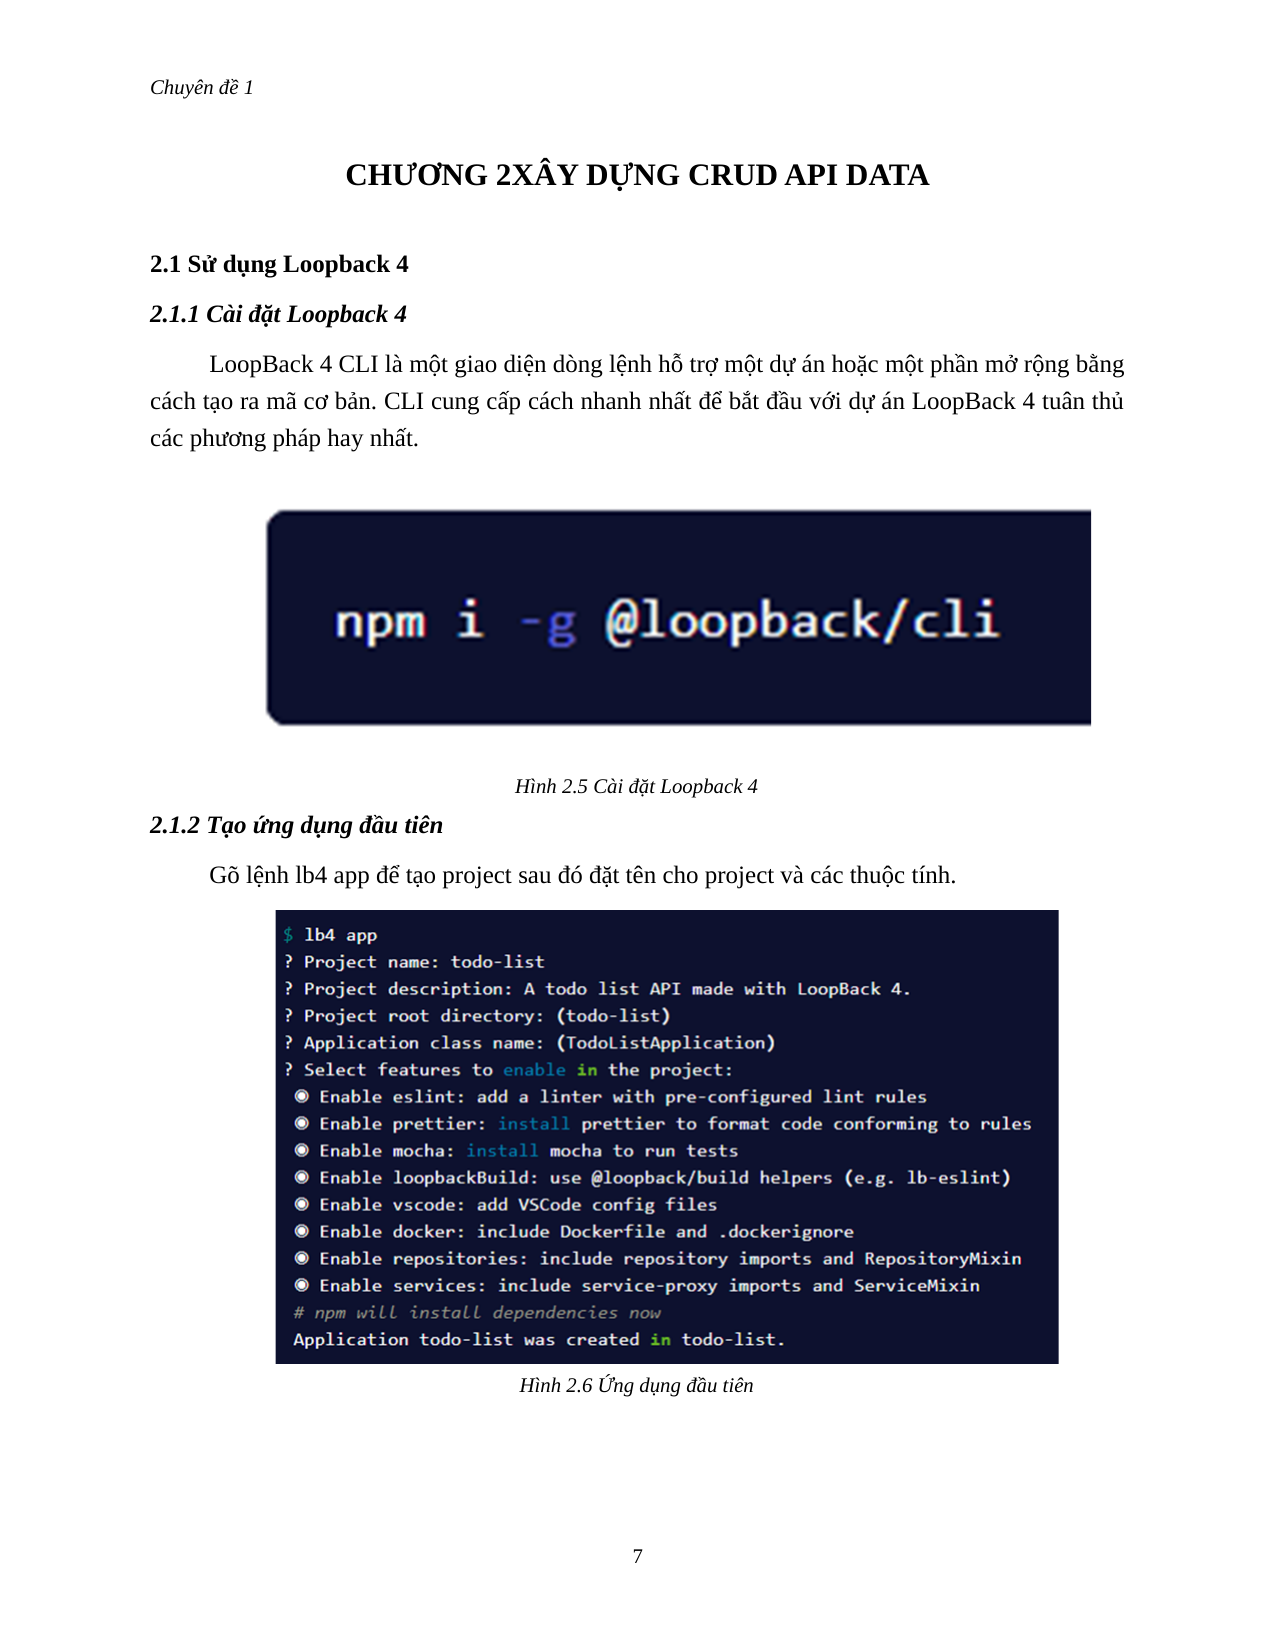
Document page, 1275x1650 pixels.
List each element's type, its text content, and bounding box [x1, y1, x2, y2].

subtitle Sử dụng Loopback 4 [150, 249, 1125, 278]
subtitle Tạo ứng dụng đầu tiên [150, 810, 1125, 839]
text LoopBack 4 CLI là một giao diện dòng lệnh hỗ trợ một dự án hoặc một phần mở rộng bằng cách tạo ra mã cơ bản. CLI cung cấp cách nhanh nhất để bắt đầu với dự án LoopBack 4 tuân thủ các phương pháp hay nhất. [150, 349, 1125, 452]
text Gõ lệnh lb4 app để tạo project sau đó đặt tên cho project và các thuộc tính. [150, 860, 1125, 889]
subtitle Cài đặt Loopback 4 [150, 299, 1125, 328]
picture [275, 910, 1059, 1364]
subtitle XÂY DỰNG CRUD API DATA [150, 156, 1125, 192]
picture [243, 473, 1092, 766]
